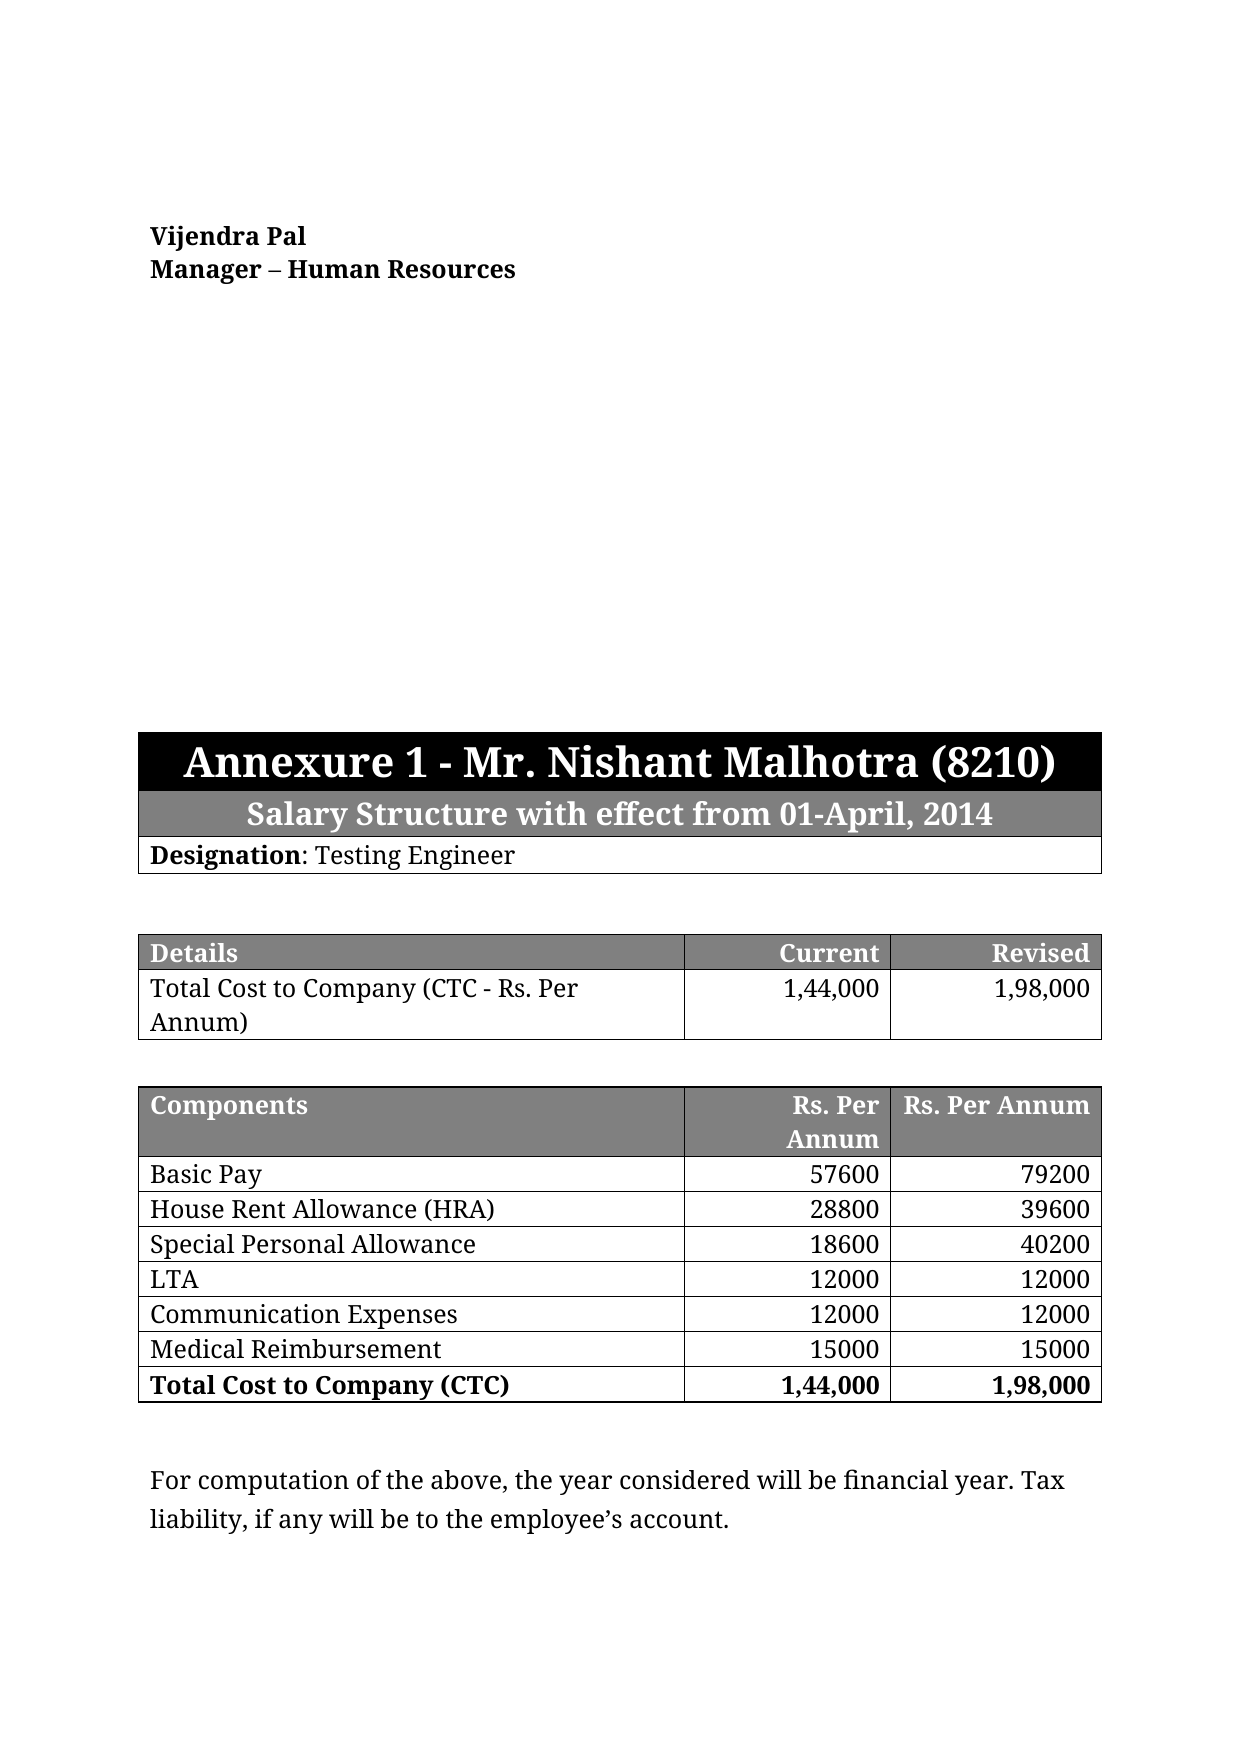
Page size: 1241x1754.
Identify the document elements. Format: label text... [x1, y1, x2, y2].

table_cell House Rent Allowance (HRA) [139, 1192, 684, 1226]
table_cell LTA [139, 1262, 684, 1296]
table_cell Special Personal Allowance [139, 1227, 684, 1261]
table_header Rs. Per Annum [685, 1088, 890, 1156]
table_cell 12000 [891, 1297, 1101, 1331]
table_cell Basic Pay [139, 1157, 684, 1191]
table_cell 39600 [891, 1192, 1101, 1226]
table_cell 57600 [685, 1157, 890, 1191]
table_cell 12000 [685, 1297, 890, 1331]
table_cell Salary Structure with effect from 01-April, 2014 [139, 791, 1101, 836]
table_header Current [685, 935, 890, 969]
table_cell 40200 [891, 1227, 1101, 1261]
table_cell 18600 [685, 1227, 890, 1261]
table_cell 1,44,000 [685, 1367, 890, 1401]
table_header Components [139, 1088, 684, 1156]
table_header Revised [891, 935, 1101, 969]
text Vijendra Pal [150, 218, 1090, 252]
table_cell 1,44,000 [685, 970, 890, 1038]
table_cell 15000 [685, 1332, 890, 1366]
table_header Details [139, 935, 684, 969]
table_cell 79200 [891, 1157, 1101, 1191]
table_cell 1,98,000 [891, 1367, 1101, 1401]
table_header Rs. Per Annum [891, 1088, 1101, 1156]
text Manager – Human Resources [150, 252, 1090, 286]
table_cell Communication Expenses [139, 1297, 684, 1331]
table_cell Medical Reimbursement [139, 1332, 684, 1366]
table_cell 1,98,000 [891, 970, 1101, 1038]
table_cell Designation: Testing Engineer [139, 837, 1101, 873]
table_cell 12000 [891, 1262, 1101, 1296]
table_cell Total Cost to Company (CTC) [139, 1367, 684, 1401]
text For computation of the above, the year considered will be financial year. Tax liability, if any will be to the employee’s account. [150, 1462, 1090, 1536]
table_cell 15000 [891, 1332, 1101, 1366]
table_cell 12000 [685, 1262, 890, 1296]
table_header Annexure 1 - Mr. Nishant Malhotra (8210) [139, 733, 1101, 790]
table_cell Total Cost to Company (CTC - Rs. Per Annum) [139, 970, 684, 1038]
table_cell 28800 [685, 1192, 890, 1226]
